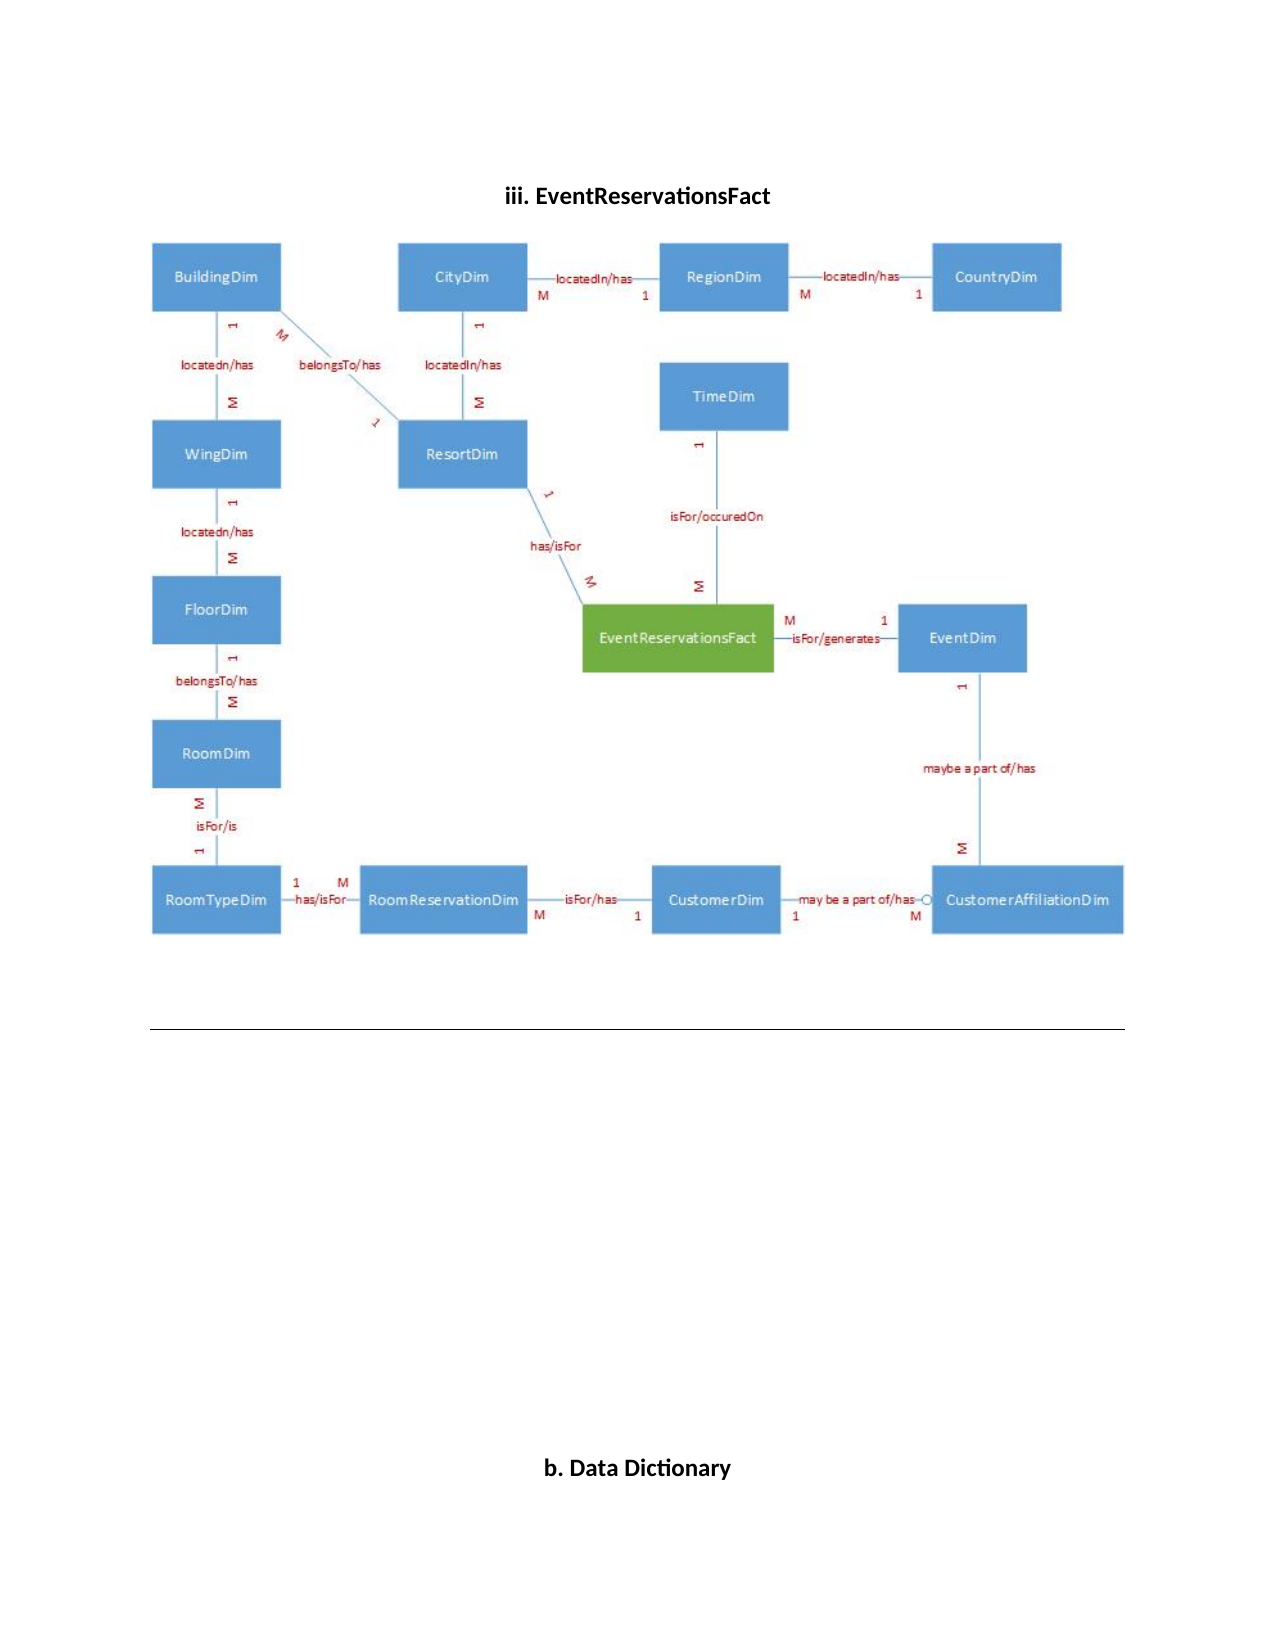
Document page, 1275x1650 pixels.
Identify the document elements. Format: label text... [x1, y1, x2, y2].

text b. Data Dictionary [150, 1452, 1125, 1483]
text iii. EventReservationsFact [150, 181, 1125, 211]
picture [150, 241, 1125, 936]
